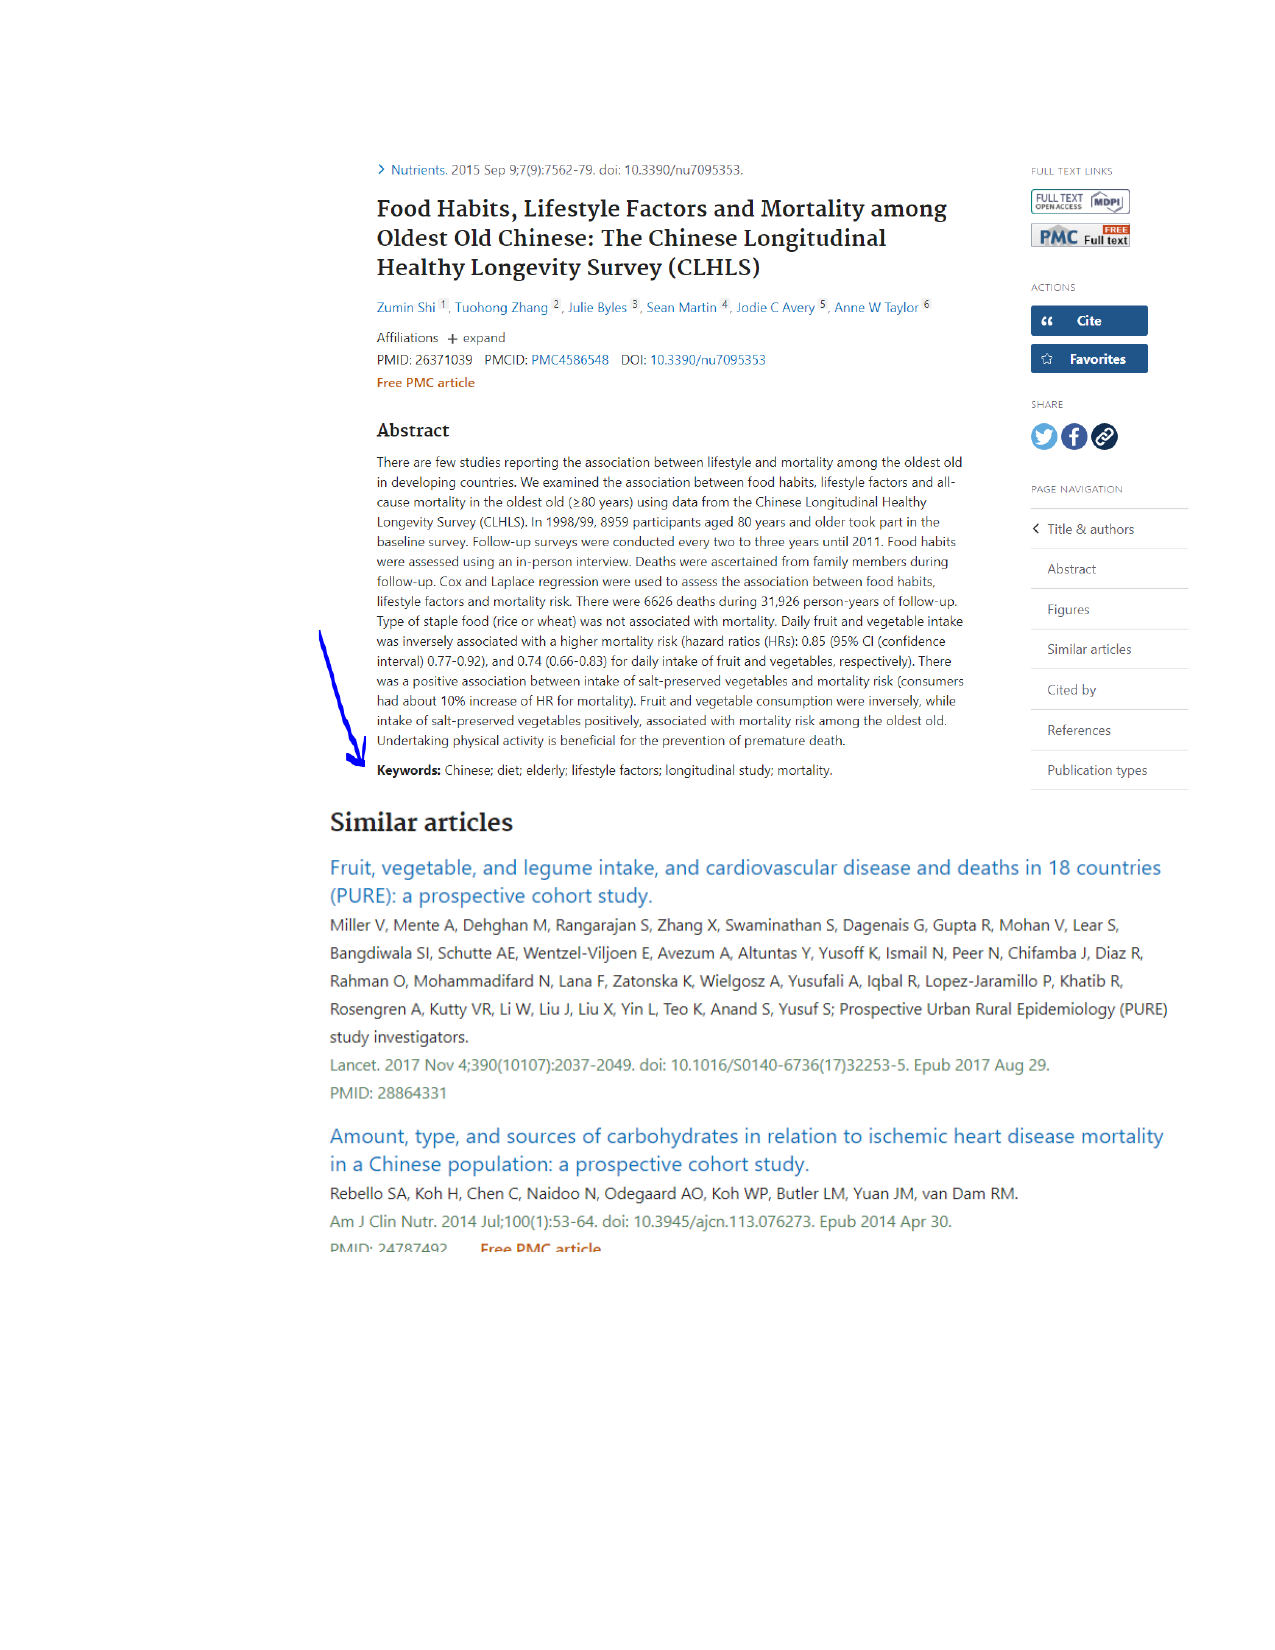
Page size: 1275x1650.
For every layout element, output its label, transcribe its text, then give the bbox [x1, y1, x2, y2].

picture [318, 798, 1194, 1252]
picture [318, 150, 1194, 792]
